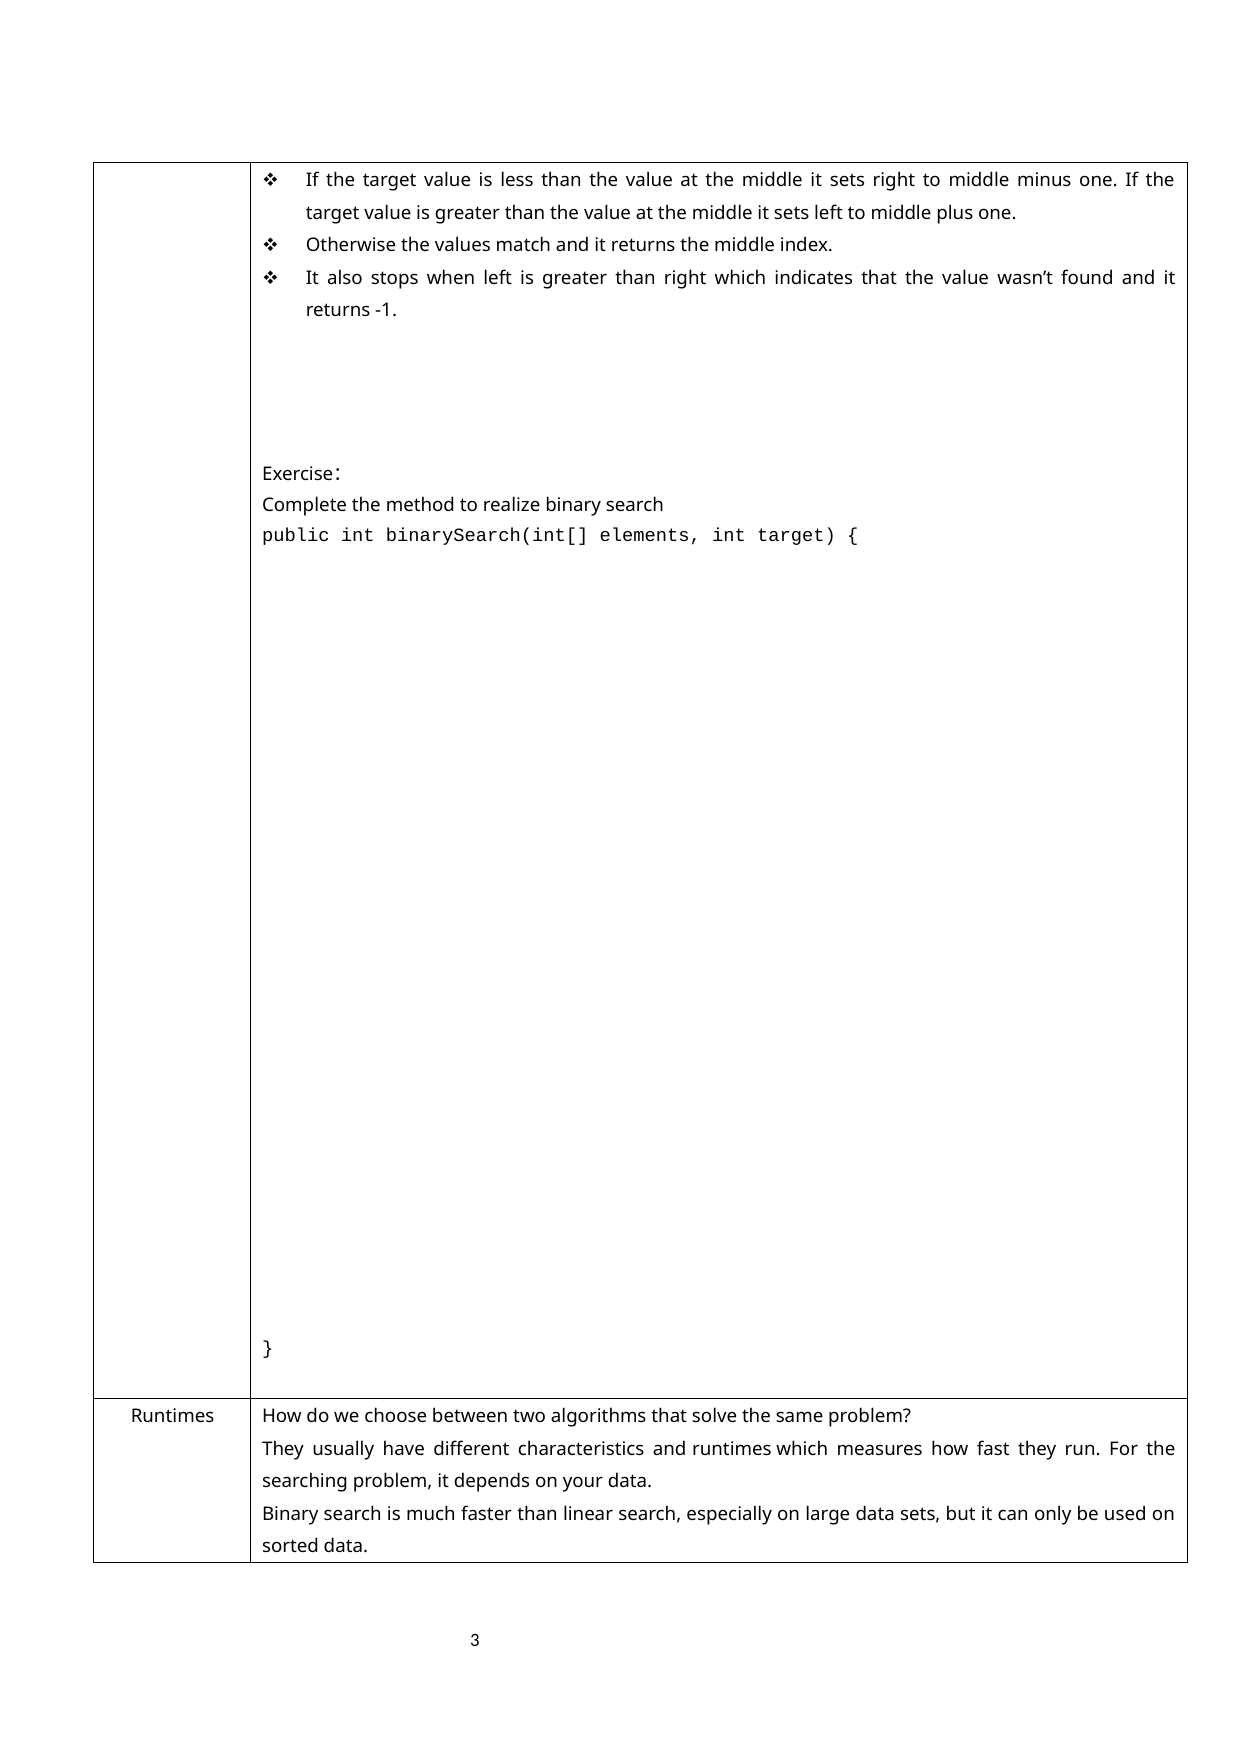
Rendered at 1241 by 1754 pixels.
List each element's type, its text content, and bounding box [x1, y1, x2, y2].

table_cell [251, 1399, 1187, 1562]
table_cell Runtimes [94, 1399, 250, 1562]
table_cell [251, 163, 1187, 1398]
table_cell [94, 163, 250, 1398]
